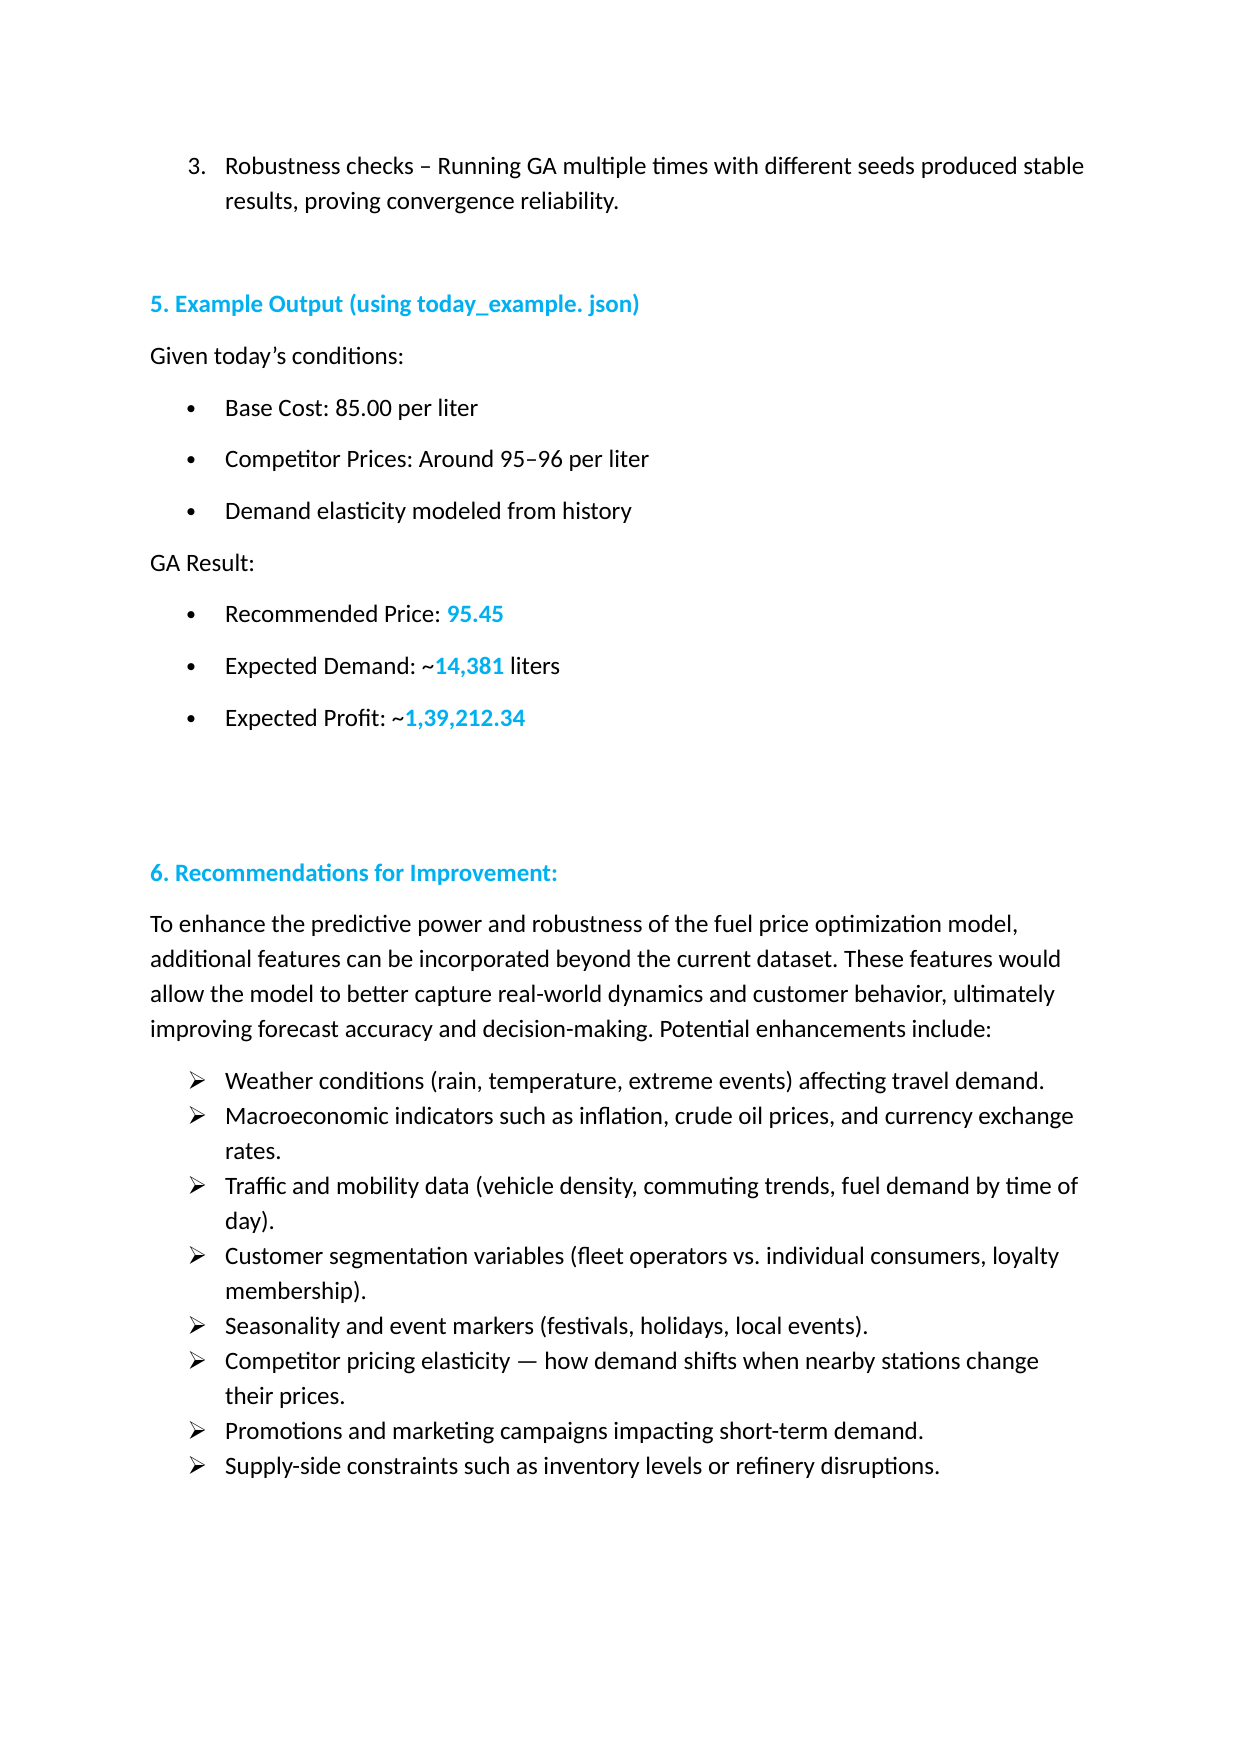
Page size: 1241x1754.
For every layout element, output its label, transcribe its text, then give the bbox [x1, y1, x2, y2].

list Supply-side constraints such as inventory levels or refinery disruptions. [187, 1450, 1090, 1481]
list Expected Demand: ~14,381 liters [187, 650, 1090, 681]
list Seasonality and event markers (festivals, holidays, local events). [187, 1310, 1090, 1341]
list Traffic and mobility data (vehicle density, commuting trends, fuel demand by time of day). [187, 1170, 1090, 1236]
text 6. Recommendations for Improvement: [150, 857, 1090, 887]
list Weather conditions (rain, temperature, extreme events) affecting travel demand. [187, 1065, 1090, 1096]
list Competitor pricing elasticity — how demand shifts when nearby stations change their prices. [187, 1345, 1090, 1411]
text To enhance the predictive power and robustness of the fuel price optimization model, additional features can be incorporated beyond the current dataset. These features would allow the model to better capture real-world dynamics and customer behavior, ultimately improving forecast accuracy and decision-making. Potential enhancements include: [150, 908, 1090, 1044]
list Customer segmentation variables (fleet operators vs. individual consumers, loyalty membership). [187, 1240, 1090, 1306]
list Promotions and marketing campaigns impacting short-term demand. [187, 1415, 1090, 1446]
list Recommended Price: 95.45 [187, 598, 1090, 629]
list Robustness checks – Running GA multiple times with different seeds produced stable results, proving convergence reliability. [187, 150, 1090, 216]
list Base Cost: 85.00 per liter [187, 392, 1090, 422]
list Expected Profit: ~1,39,212.34 [187, 702, 1090, 732]
list Macroeconomic indicators such as inflation, crude oil prices, and currency exchange rates. [187, 1100, 1090, 1166]
text Given today’s conditions: [150, 340, 1090, 371]
text GA Result: [150, 547, 1090, 577]
list Demand elasticity modeled from history [187, 495, 1090, 526]
list Competitor Prices: Around 95–96 per liter [187, 443, 1090, 474]
text 5. Example Output (using today_example. json) [150, 288, 1090, 319]
